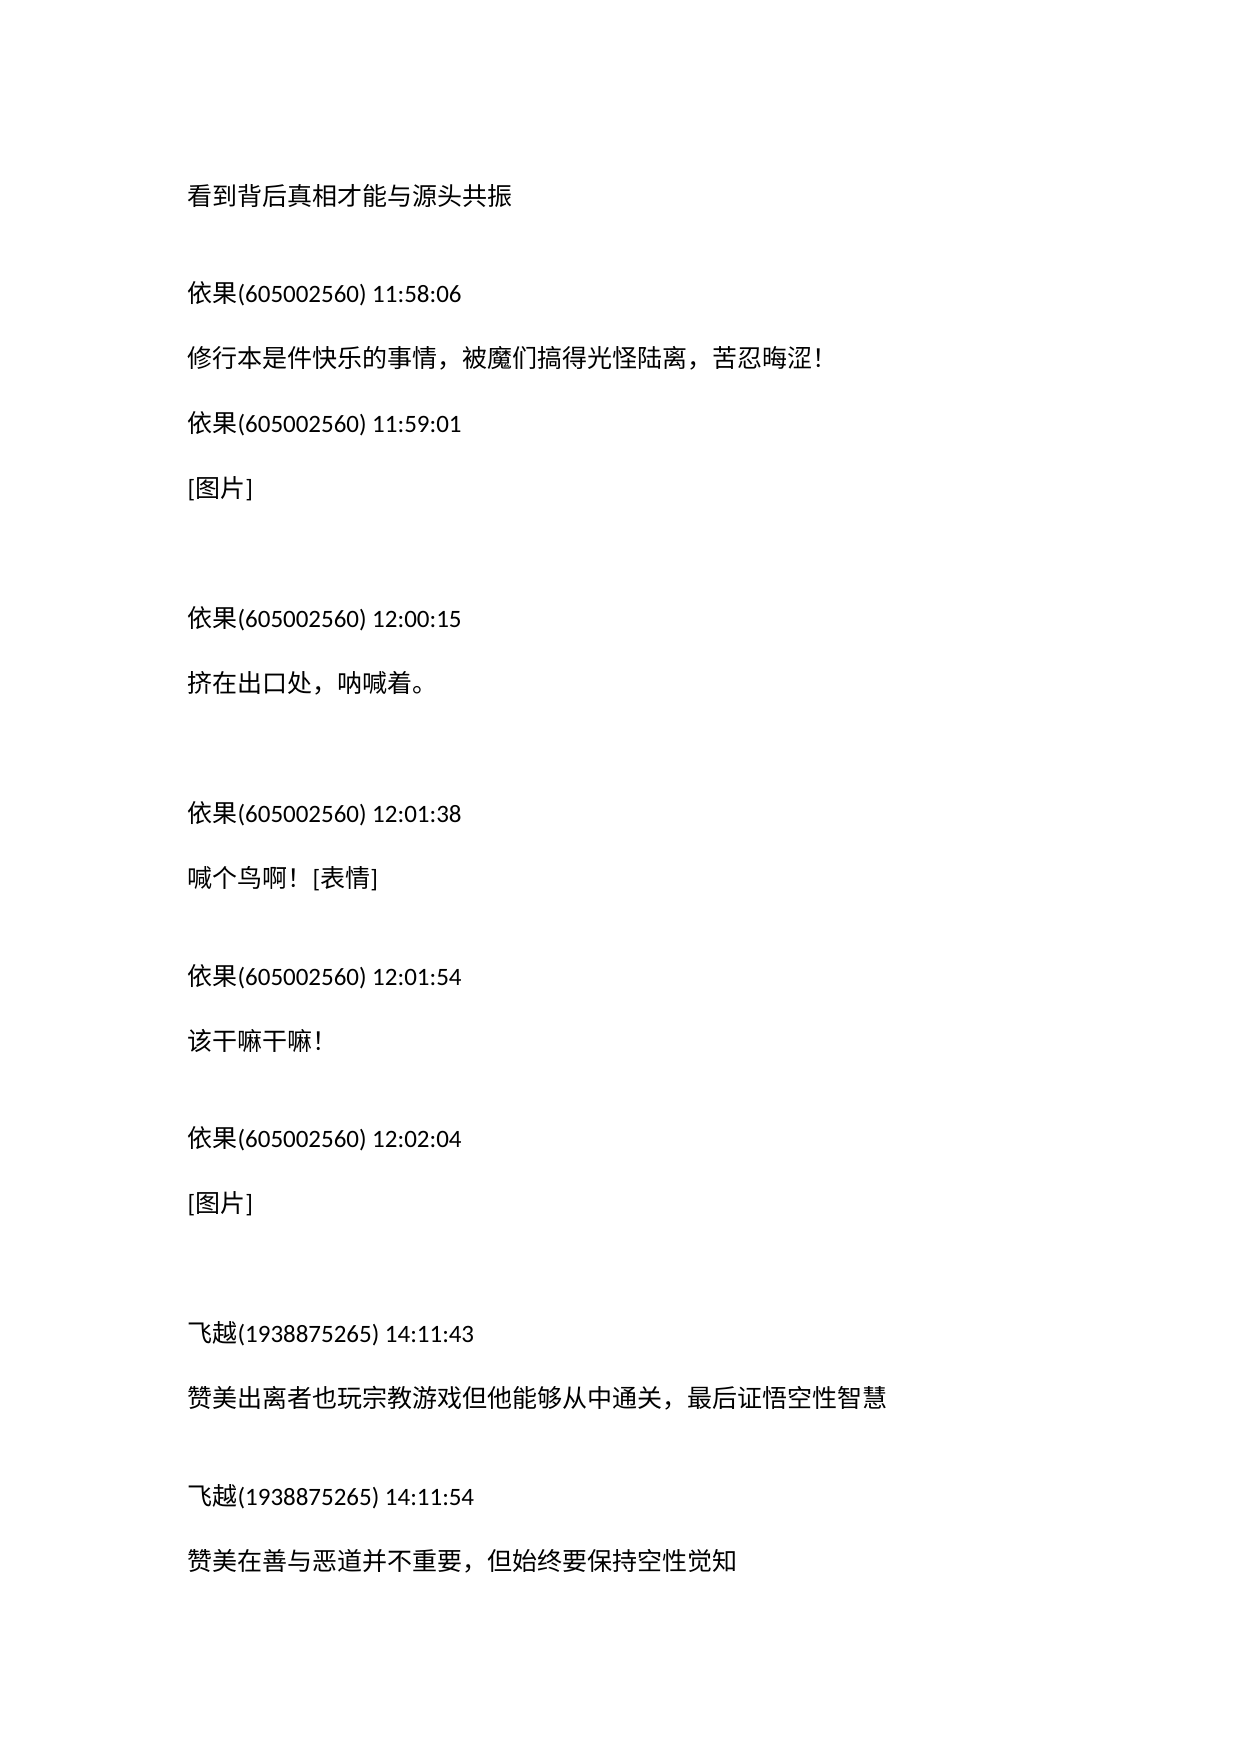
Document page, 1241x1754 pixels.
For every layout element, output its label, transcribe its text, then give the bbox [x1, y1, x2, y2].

text 依果(605002560) 12:01:38 [187, 779, 1053, 844]
text 喊个鸟啊！[表情] [187, 844, 1053, 909]
text 依果(605002560) 12:01:54 [187, 942, 1053, 1007]
text 依果(605002560) 12:00:15 [187, 584, 1053, 649]
text 依果(605002560) 11:58:06 [187, 259, 1053, 324]
text 赞美出离者也玩宗教游戏但他能够从中通关，最后证悟空性智慧 [187, 1364, 1053, 1429]
text 修行本是件快乐的事情，被魔们搞得光怪陆离，苦忍晦涩！ [187, 324, 1053, 389]
text 赞美在善与恶道并不重要，但始终要保持空性觉知 [187, 1527, 1053, 1592]
text [图片] [187, 1169, 1053, 1234]
text 该干嘛干嘛！ [187, 1007, 1053, 1072]
text 飞越(1938875265) 14:11:43 [187, 1299, 1053, 1364]
text [图片] [187, 454, 1053, 519]
text 依果(605002560) 12:02:04 [187, 1104, 1053, 1169]
text 看到背后真相才能与源头共振 [187, 162, 1053, 227]
text 依果(605002560) 11:59:01 [187, 389, 1053, 454]
text 挤在出口处，呐喊着。 [187, 649, 1053, 714]
text 飞越(1938875265) 14:11:54 [187, 1462, 1053, 1527]
